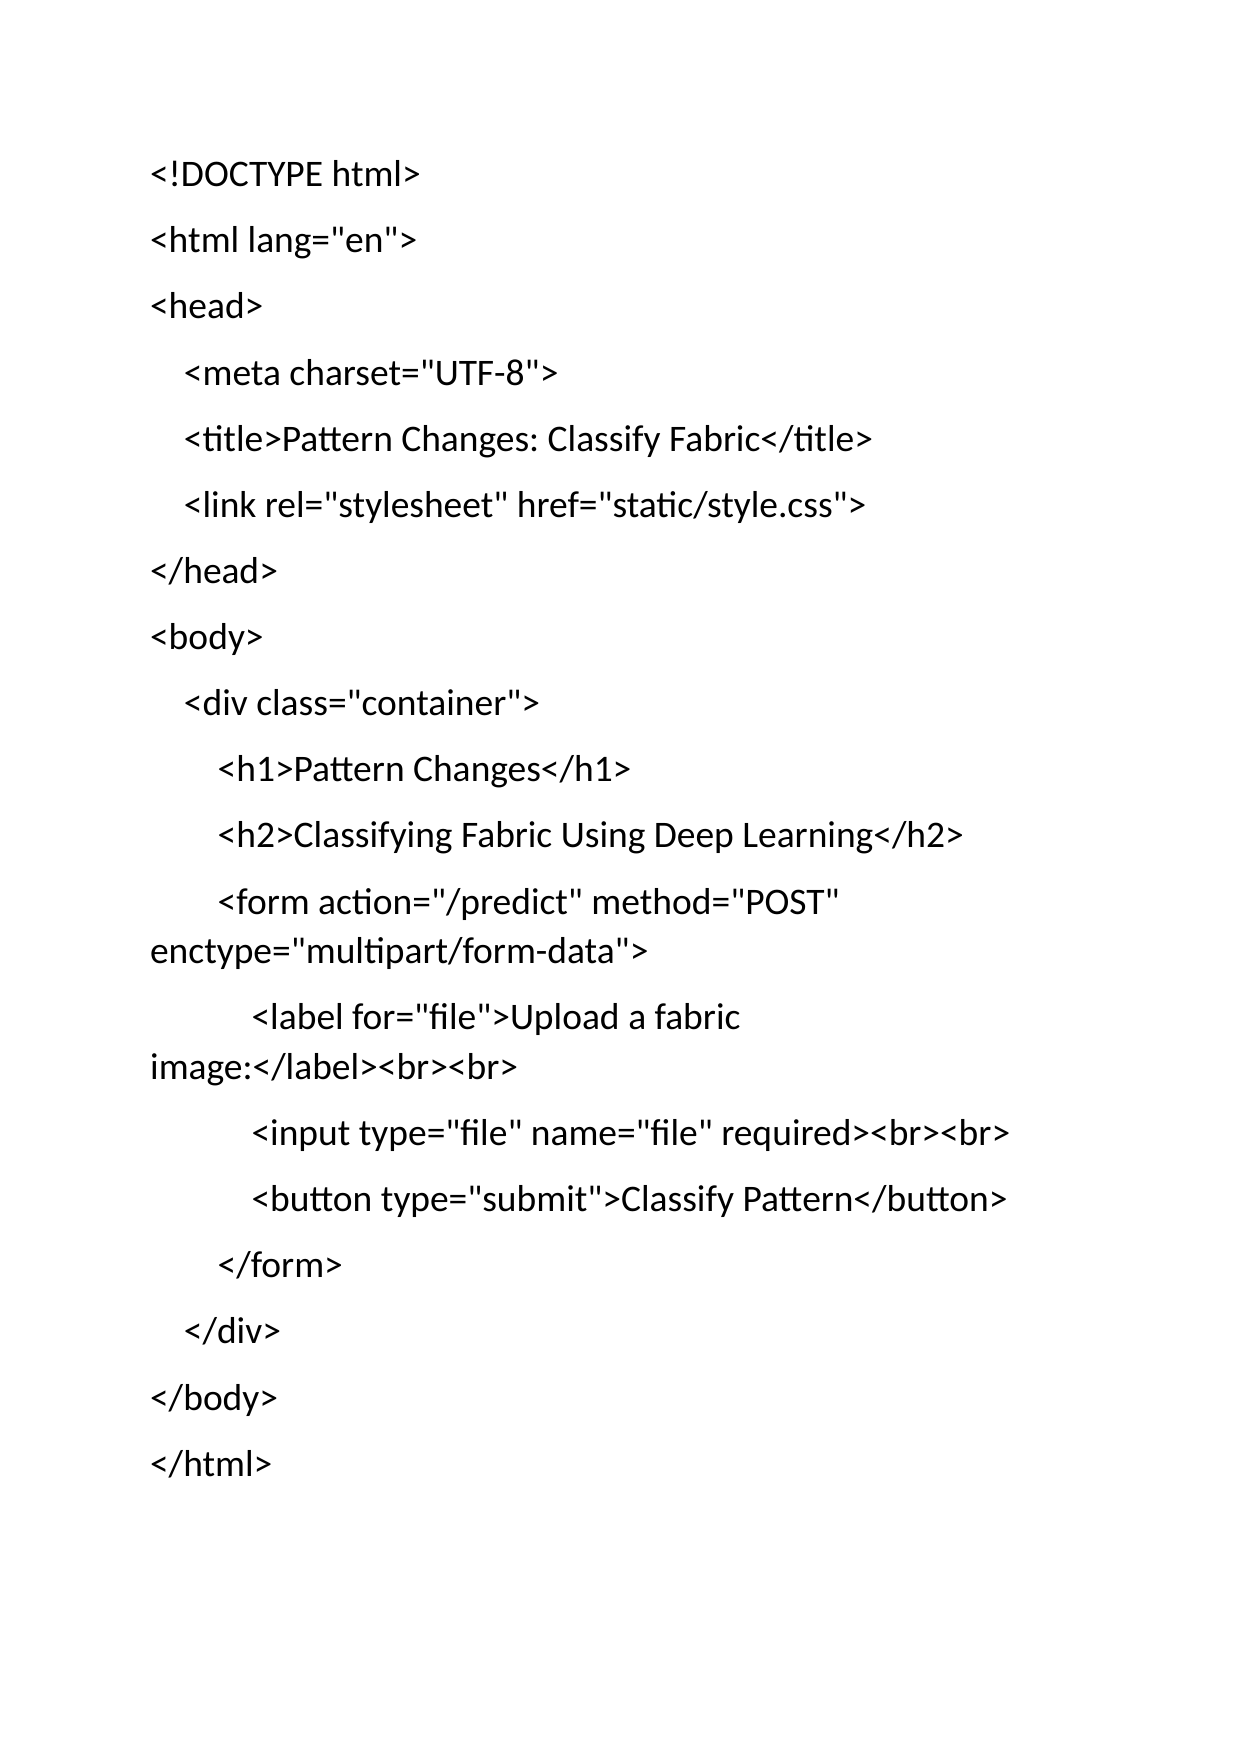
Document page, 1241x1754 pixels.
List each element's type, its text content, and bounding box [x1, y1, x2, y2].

text <h2>Classifying Fabric Using Deep Learning</h2> [150, 811, 1090, 857]
text <head> [150, 282, 1090, 328]
text <button type="submit">Classify Pattern</button> [150, 1175, 1090, 1221]
text <form action="/predict" method="POST" enctype="multipart/form-data"> [150, 878, 1090, 973]
text </html> [150, 1439, 1090, 1485]
text <label for="file">Upload a fabric image:</label><br><br> [150, 993, 1090, 1088]
text <div class="container"> [150, 679, 1090, 725]
text <input type="file" name="file" required><br><br> [150, 1109, 1090, 1155]
text <body> [150, 613, 1090, 659]
text </body> [150, 1373, 1090, 1419]
text </div> [150, 1307, 1090, 1353]
text </form> [150, 1241, 1090, 1287]
text <!DOCTYPE html> [150, 150, 1090, 196]
text <meta charset="UTF-8"> [150, 348, 1090, 394]
text <h1>Pattern Changes</h1> [150, 745, 1090, 791]
text <html lang="en"> [150, 216, 1090, 262]
text <title>Pattern Changes: Classify Fabric</title> [150, 414, 1090, 460]
text </head> [150, 547, 1090, 593]
text <link rel="stylesheet" href="static/style.css"> [150, 481, 1090, 527]
